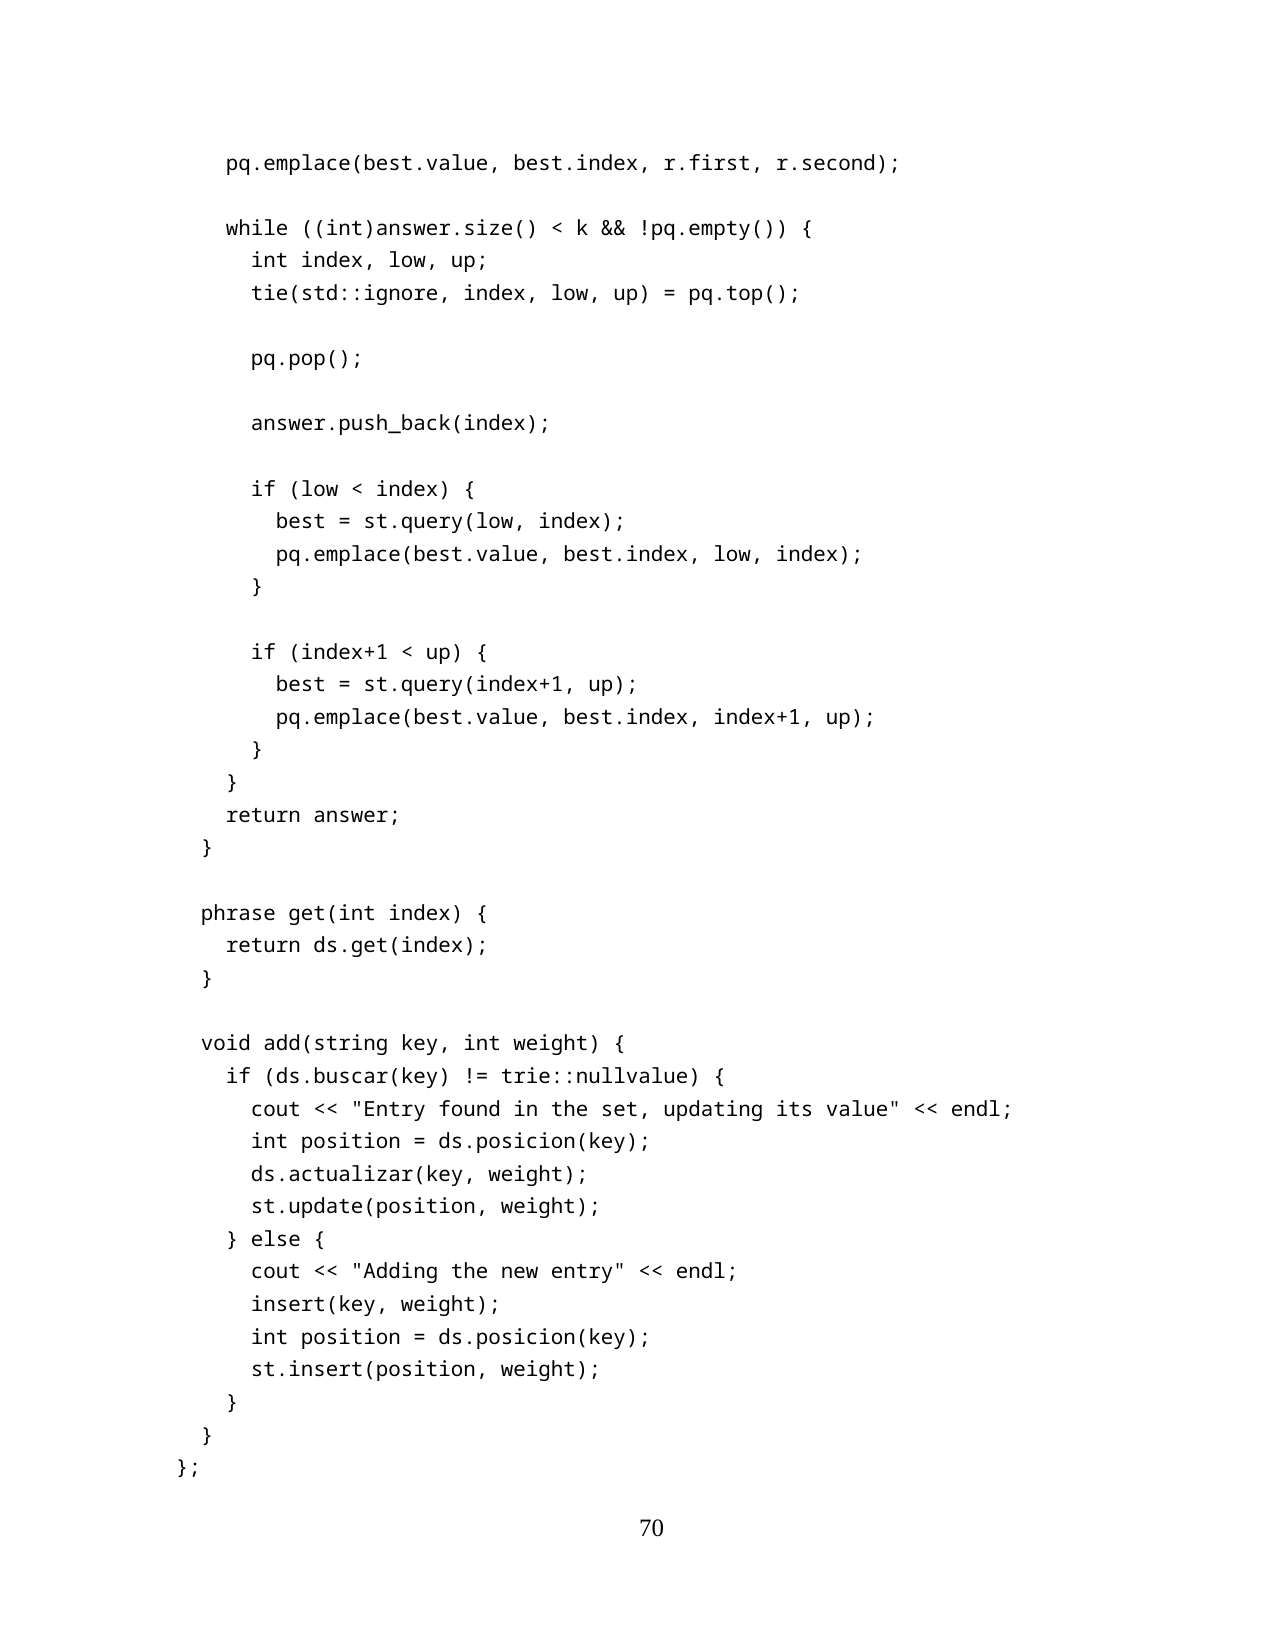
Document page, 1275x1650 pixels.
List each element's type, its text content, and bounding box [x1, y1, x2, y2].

text if (ds.buscar(key) != trie::nullvalue) { [176, 1061, 1127, 1089]
text pq.emplace(best.value, best.index, low, index); [176, 539, 1127, 567]
text answer.push_back(index); [176, 408, 1127, 437]
text int index, low, up; [176, 246, 1127, 274]
text best = st.query(index+1, up); [176, 669, 1127, 698]
text st.update(position, weight); [176, 1191, 1127, 1220]
text return answer; [176, 800, 1127, 828]
text tie(std::ignore, index, low, up) = pq.top(); [176, 278, 1127, 307]
text } else { [176, 1224, 1127, 1252]
text pq.emplace(best.value, best.index, index+1, up); [176, 702, 1127, 730]
text ds.actualizar(key, weight); [176, 1159, 1127, 1187]
text phrase get(int index) { [176, 898, 1127, 926]
text } [176, 963, 1127, 992]
text while ((int)answer.size() < k && !pq.empty()) { [176, 213, 1127, 241]
text cout << "Entry found in the set, updating its value" << endl; [176, 1094, 1127, 1122]
text pq.pop(); [176, 343, 1127, 372]
text } [176, 572, 1127, 600]
text } [176, 734, 1127, 763]
text int position = ds.posicion(key); [176, 1322, 1127, 1350]
text best = st.query(low, index); [176, 506, 1127, 535]
text void add(string key, int weight) { [176, 1028, 1127, 1057]
text } [176, 832, 1127, 861]
text } [176, 1420, 1127, 1448]
text cout << "Adding the new entry" << endl; [176, 1257, 1127, 1285]
text if (low < index) { [176, 474, 1127, 502]
text pq.emplace(best.value, best.index, r.first, r.second); [176, 148, 1127, 176]
text }; [176, 1452, 1127, 1481]
text } [176, 767, 1127, 796]
text } [176, 1387, 1127, 1416]
text st.insert(position, weight); [176, 1354, 1127, 1383]
text insert(key, weight); [176, 1289, 1127, 1318]
text return ds.get(index); [176, 931, 1127, 959]
text int position = ds.posicion(key); [176, 1126, 1127, 1155]
text if (index+1 < up) { [176, 637, 1127, 665]
